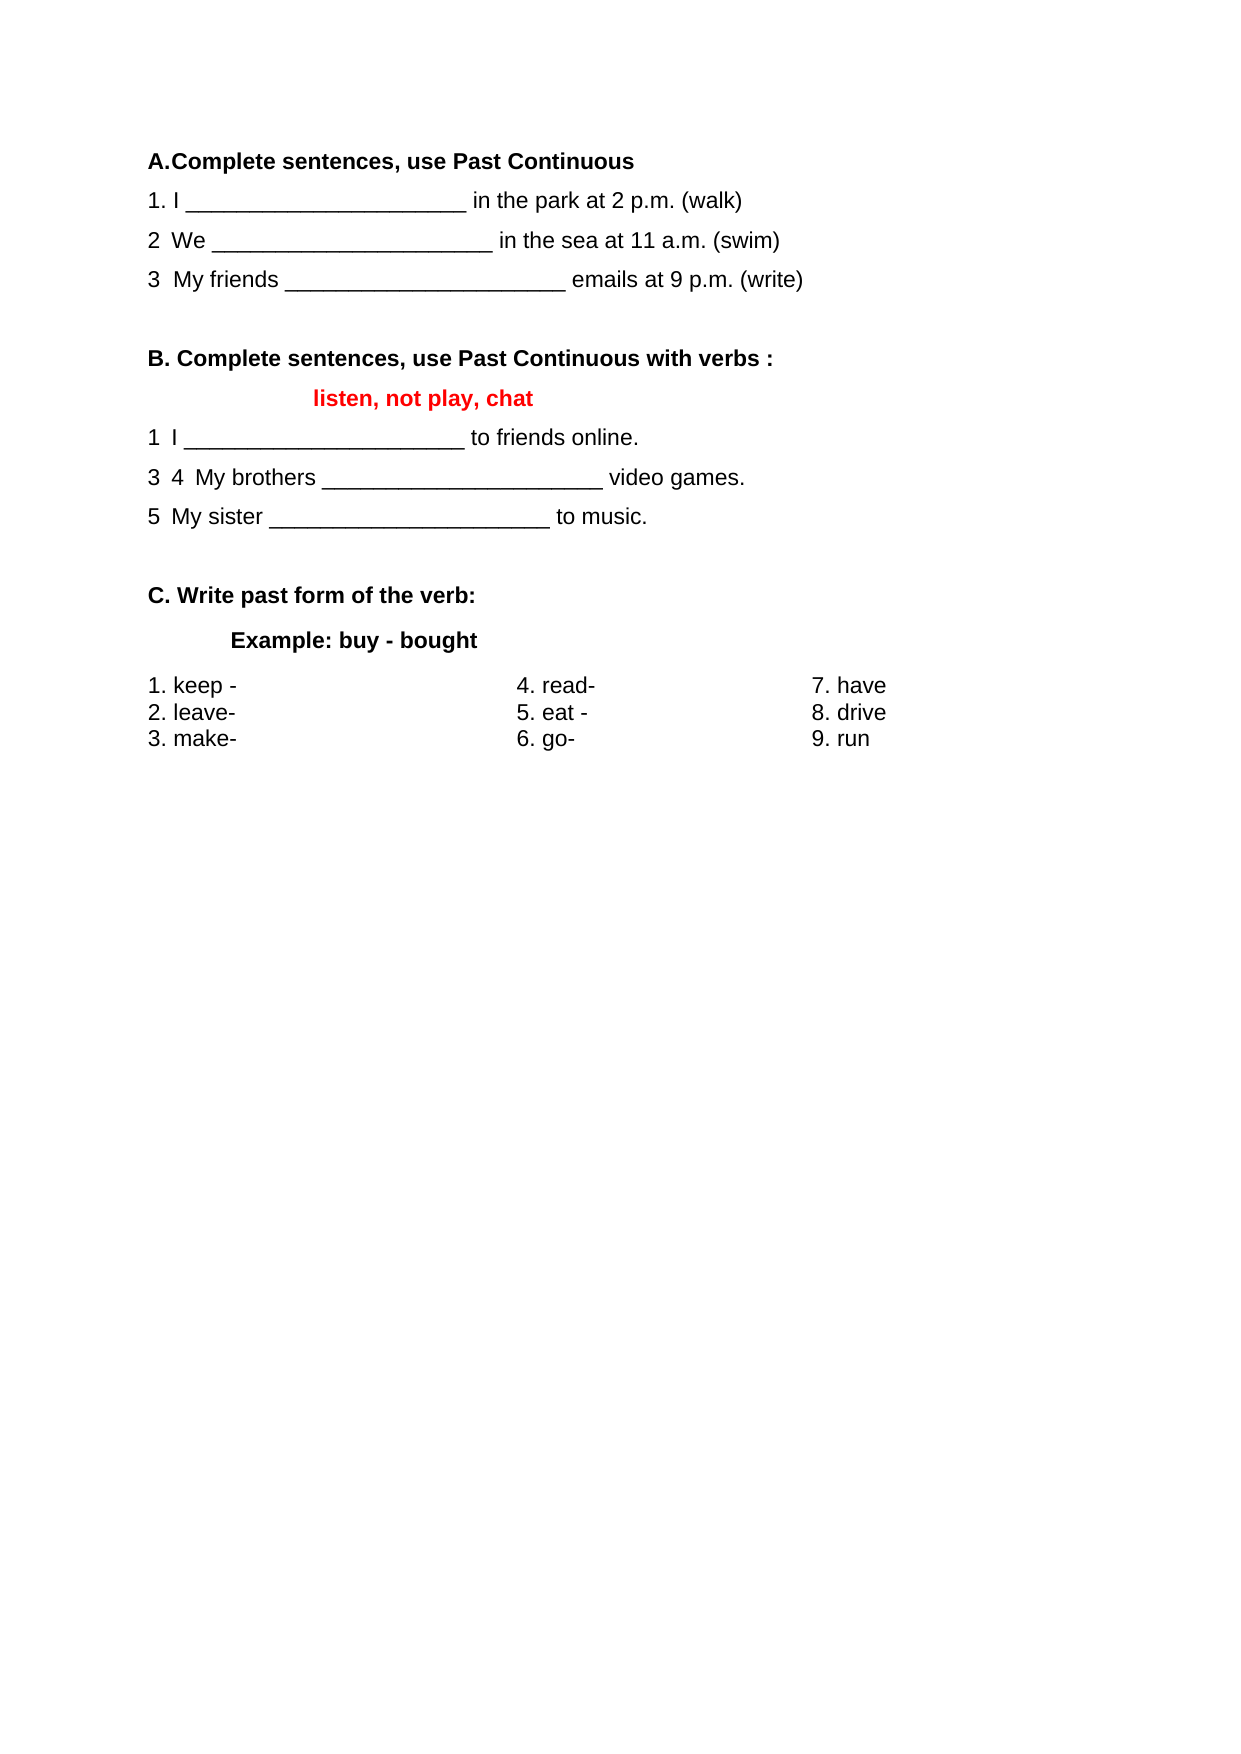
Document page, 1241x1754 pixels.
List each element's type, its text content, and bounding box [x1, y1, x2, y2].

text 2. leave- 5. eat - 8. drive [148, 698, 1093, 725]
text 1. keep - 4. read- 7. have [148, 672, 1093, 698]
text 2 We ______________________ in the sea at 11 a.m. (swim) [147, 227, 1093, 253]
text B. Complete sentences, use Past Continuous with verbs : [147, 345, 1093, 371]
text 3 4 My brothers ______________________ video games. [147, 463, 1093, 490]
text 1 I ______________________ to friends online. [147, 424, 1093, 450]
text C. Write past form of the verb: [148, 582, 1093, 608]
text Example: buy - bought [148, 627, 1093, 653]
text 1. I ______________________ in the park at 2 p.m. (walk) [147, 187, 1093, 213]
list Complete sentences, use Past Continuous [147, 148, 1093, 174]
text listen, not play, chat [147, 384, 1093, 411]
text 3. make- 6. go- 9. run [148, 725, 1093, 751]
text 3 My friends ______________________ emails at 9 p.m. (write) [147, 266, 1093, 292]
text 5 My sister ______________________ to music. [147, 503, 1093, 529]
